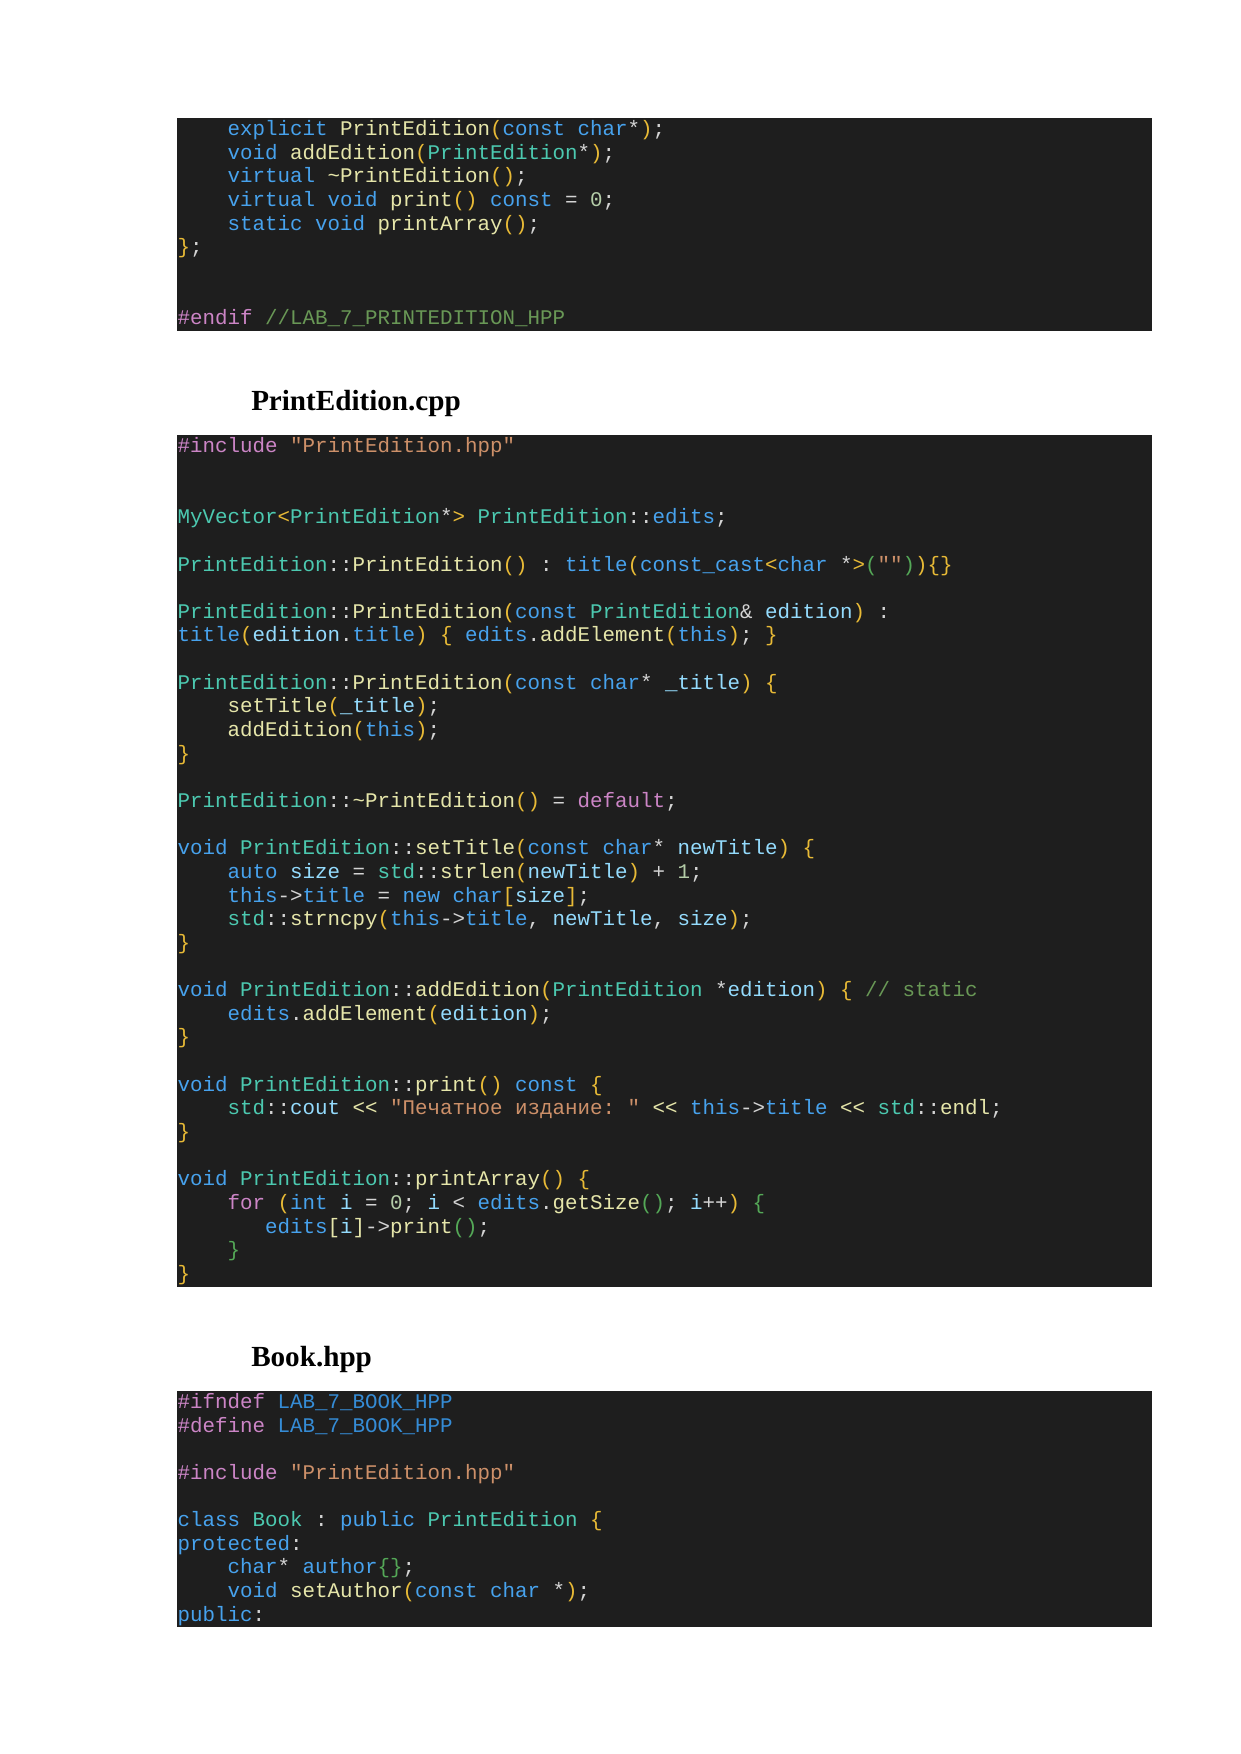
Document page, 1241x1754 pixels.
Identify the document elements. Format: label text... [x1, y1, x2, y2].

text PrintEdition.cpp [177, 383, 1152, 417]
text Book.hpp [177, 1339, 1152, 1372]
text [177, 1391, 1152, 1627]
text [177, 118, 1152, 331]
text #include "PrintEdition.hpp" MyVector<PrintEdition*> PrintEdition::edits; PrintEdition::PrintEdition() : title(const_cast<char *>("")){} PrintEdition::PrintEdition(const PrintEdition& edition) : title(edition.title) { edits.addElement(this); } PrintEdition::PrintEdition(const char* _title) { setTitle(_title); addEdition(this); } PrintEdition::~PrintEdition() = default; void PrintEdition::setTitle(const char* newTitle) { auto size = std::strlen(newTitle) + 1; this->title = new char[size]; std::strncpy(this->title, newTitle, size); } void PrintEdition::addEdition(PrintEdition *edition) { // static edits.addElement(edition); } void PrintEdition::print() const { std::cout << "Печатное издание: " << this->title << std::endl; } void PrintEdition::printArray() { for (int i = 0; i < edits.getSize(); i++) { edits[i]->print(); } } [177, 435, 1152, 1287]
